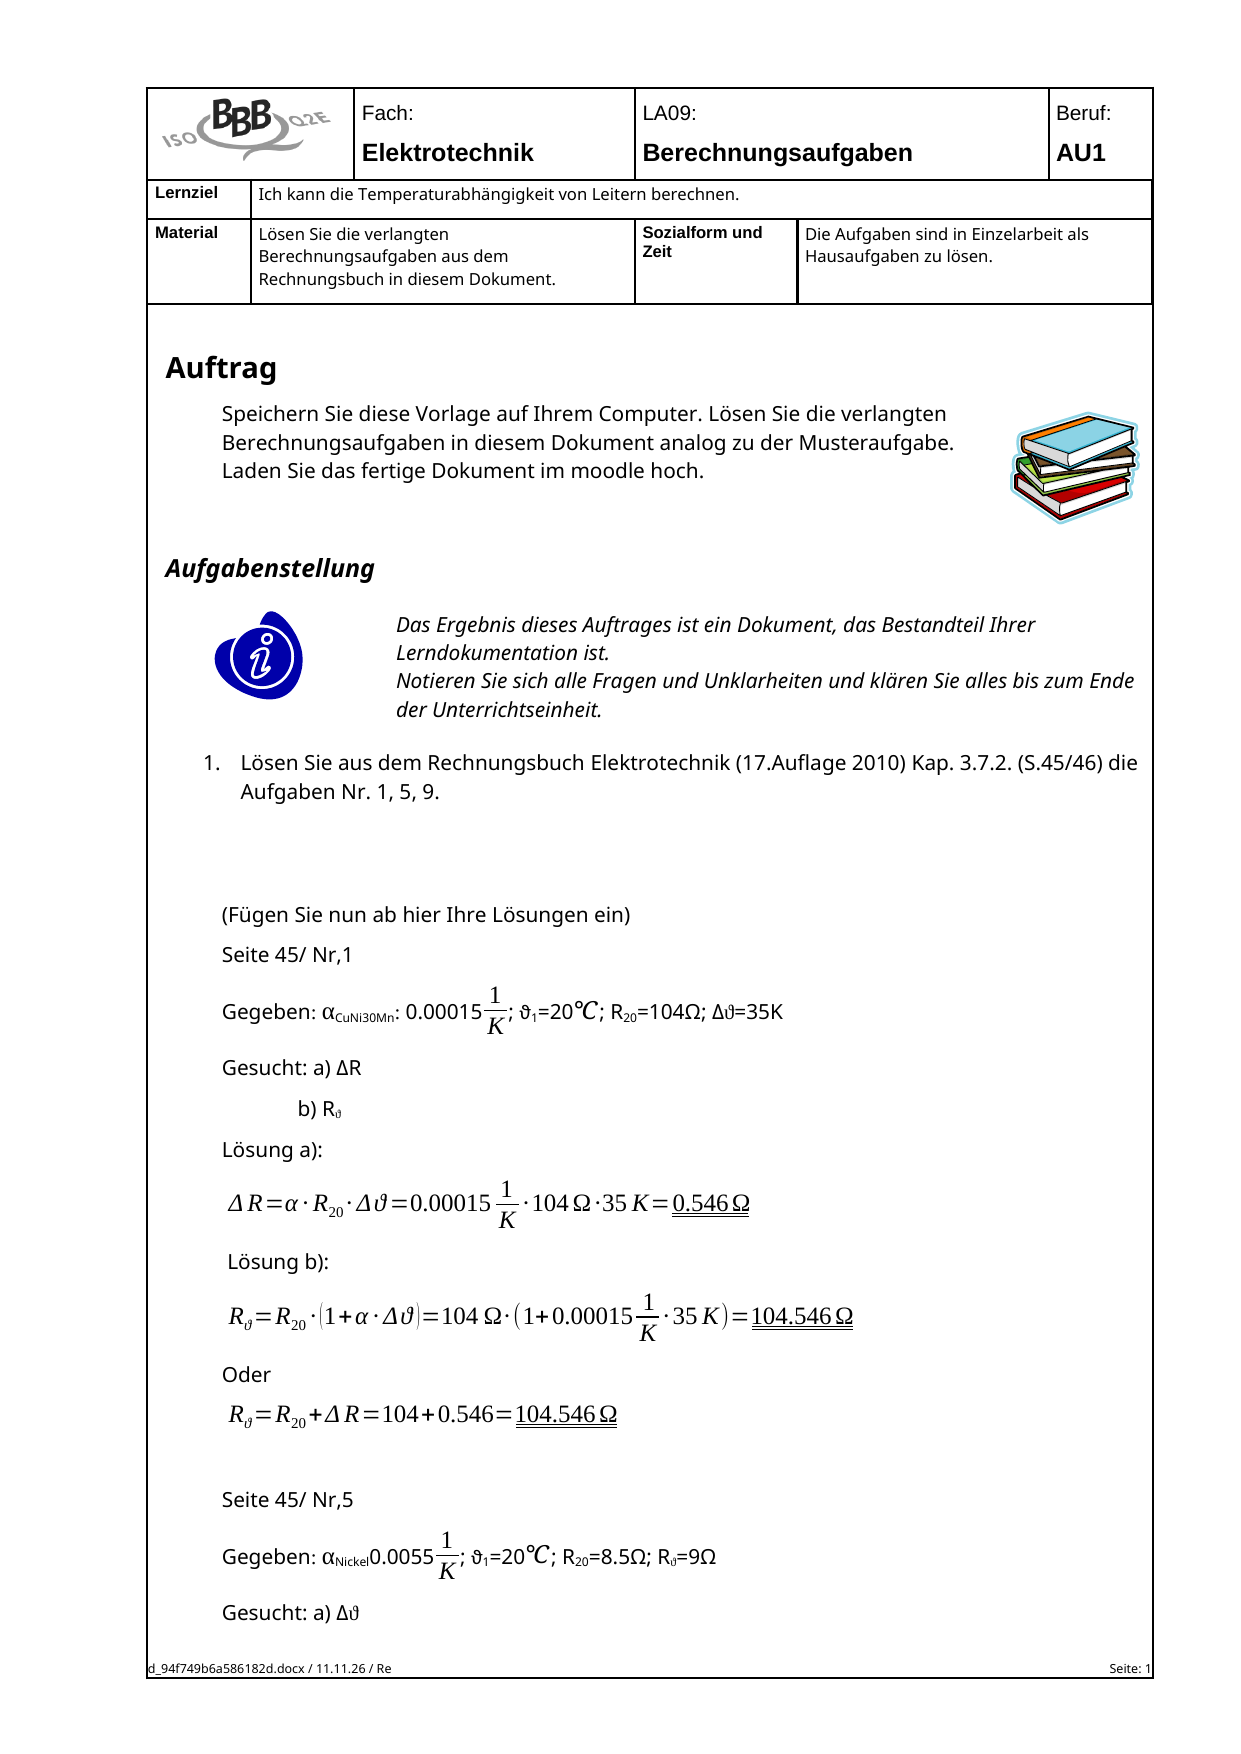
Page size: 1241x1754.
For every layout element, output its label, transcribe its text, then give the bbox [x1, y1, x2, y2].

text Gegeben: αCuNi30Mn: 0.00015; ϑ1=20; R20=104Ω; Δϑ=35K [222, 982, 1152, 1041]
text Das Ergebnis dieses Auftrages ist ein Dokument, das Bestandteil Ihrer Lerndokumentation ist. Notieren Sie sich alle Fragen und Unklarheiten und klären Sie alles bis zum Ende der Unterrichtseinheit. [222, 610, 1152, 723]
text Oder [222, 1360, 1152, 1388]
subtitle Auftrag [165, 347, 1152, 387]
text Seite 45/ Nr,1 [222, 941, 1152, 969]
text Lösung b): [222, 1247, 1152, 1276]
text Gesucht: a) ΔR [222, 1053, 1152, 1081]
text Gesucht: a) Δϑ [222, 1598, 1152, 1626]
text Gegeben: αNickel0.0055; ϑ1=20; R20=8.5Ω; Rϑ=9Ω [222, 1526, 1152, 1585]
text Speichern Sie diese Vorlage auf Ihrem Computer. Lösen Sie die verlangten Berechnungsaufgaben in diesem Dokument analog zu der Musteraufgabe. Laden Sie das fertige Dokument im moodle hoch. [222, 399, 1152, 485]
subtitle Aufgabenstellung [165, 551, 1152, 585]
text Lösung a): [222, 1135, 1152, 1163]
text b) Rϑ [222, 1094, 1152, 1122]
list Lösen Sie aus dem Rechnungsbuch Elektrotechnik (17.Auflage 2010) Kap. 3.7.2. (S.45/46) die Aufgaben Nr. 1, 5, 9. [203, 748, 1152, 805]
text (Fügen Sie nun ab hier Ihre Lösungen ein) [222, 900, 1152, 928]
text Seite 45/ Nr,5 [222, 1485, 1152, 1514]
